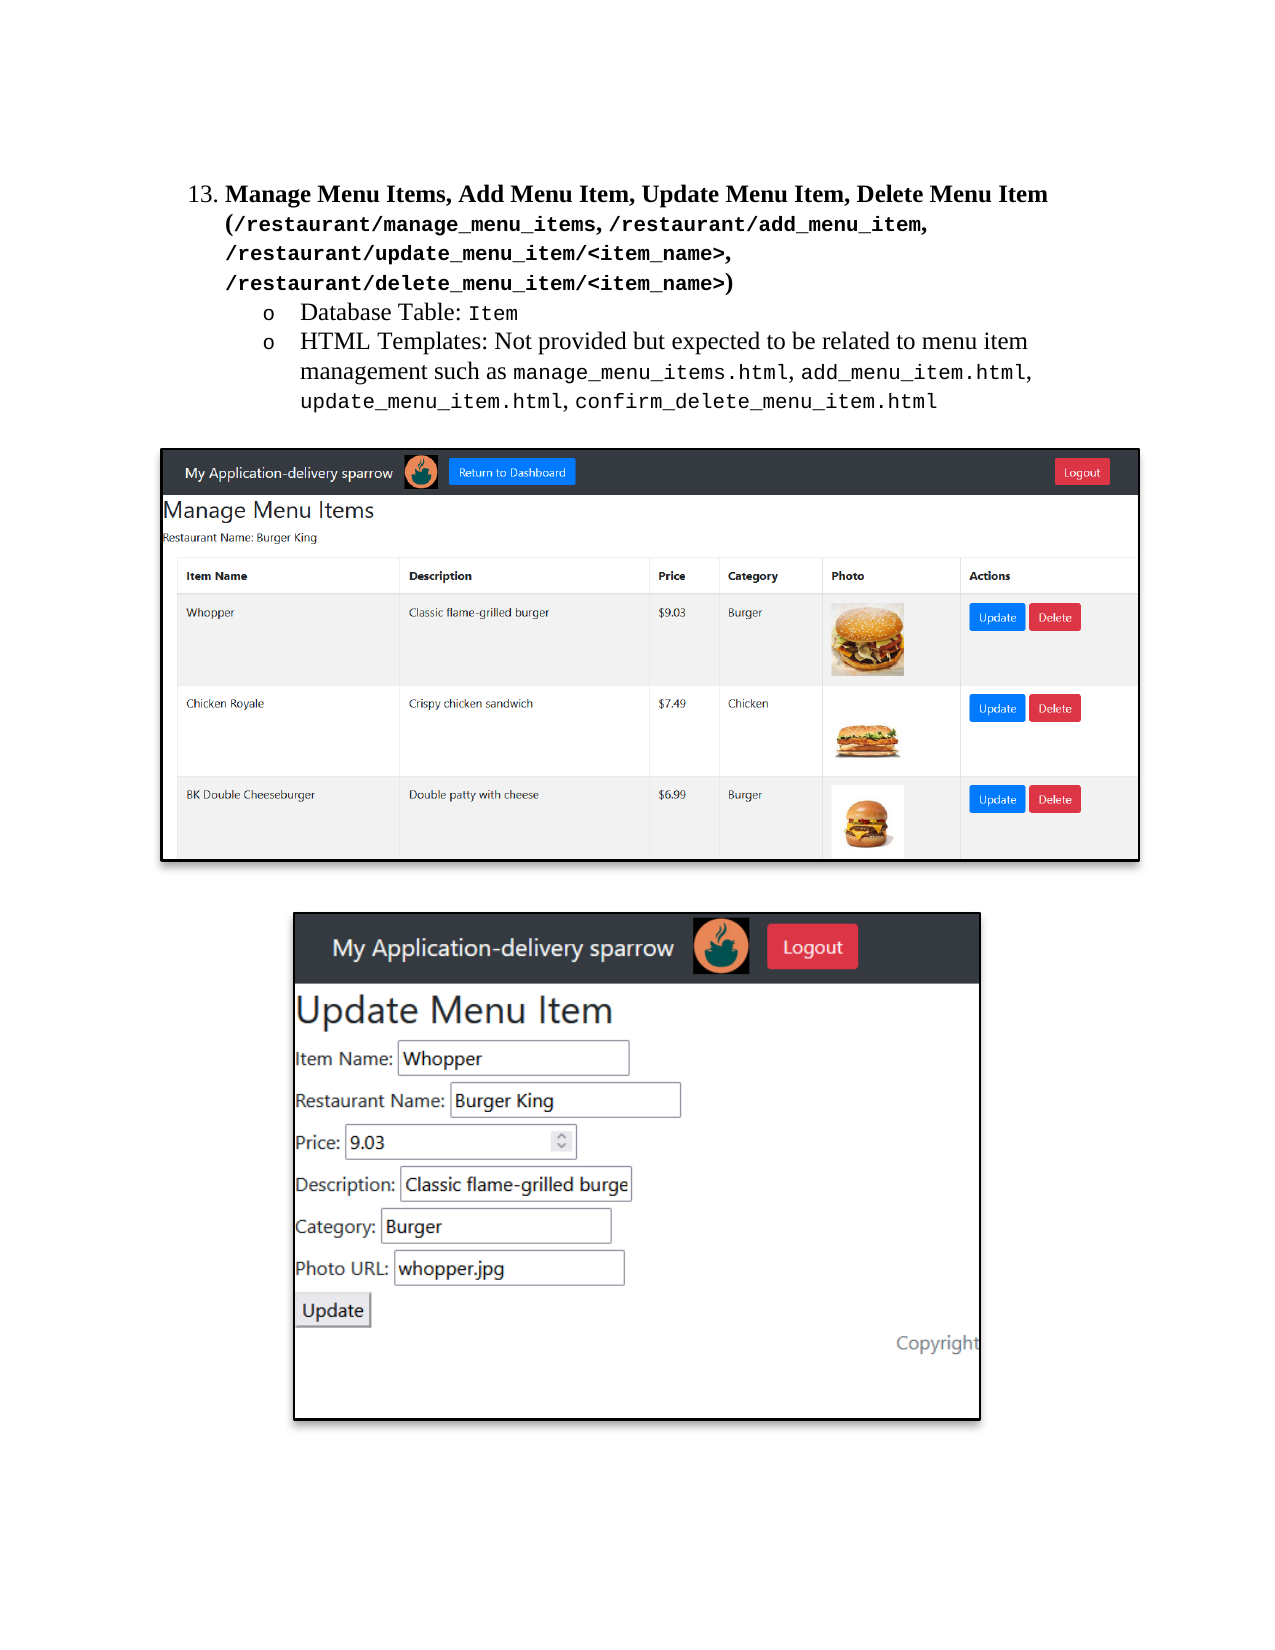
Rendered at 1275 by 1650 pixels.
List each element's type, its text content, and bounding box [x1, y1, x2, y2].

list Manage Menu Items, Add Menu Item, Update Menu Item, Delete Menu Item (/restaurant/manage_menu_items, /restaurant/add_menu_item, /restaurant/update_menu_item/<item_name>, /restaurant/delete_menu_item/<item_name>) [187, 179, 1125, 297]
picture [295, 914, 979, 1418]
list HTML Templates: Not provided but expected to be related to menu item management such as manage_menu_items.html, add_menu_item.html, update_menu_item.html, confirm_delete_menu_item.html [262, 326, 1125, 415]
picture [163, 450, 1138, 859]
list Database Table: Item [262, 297, 1125, 326]
